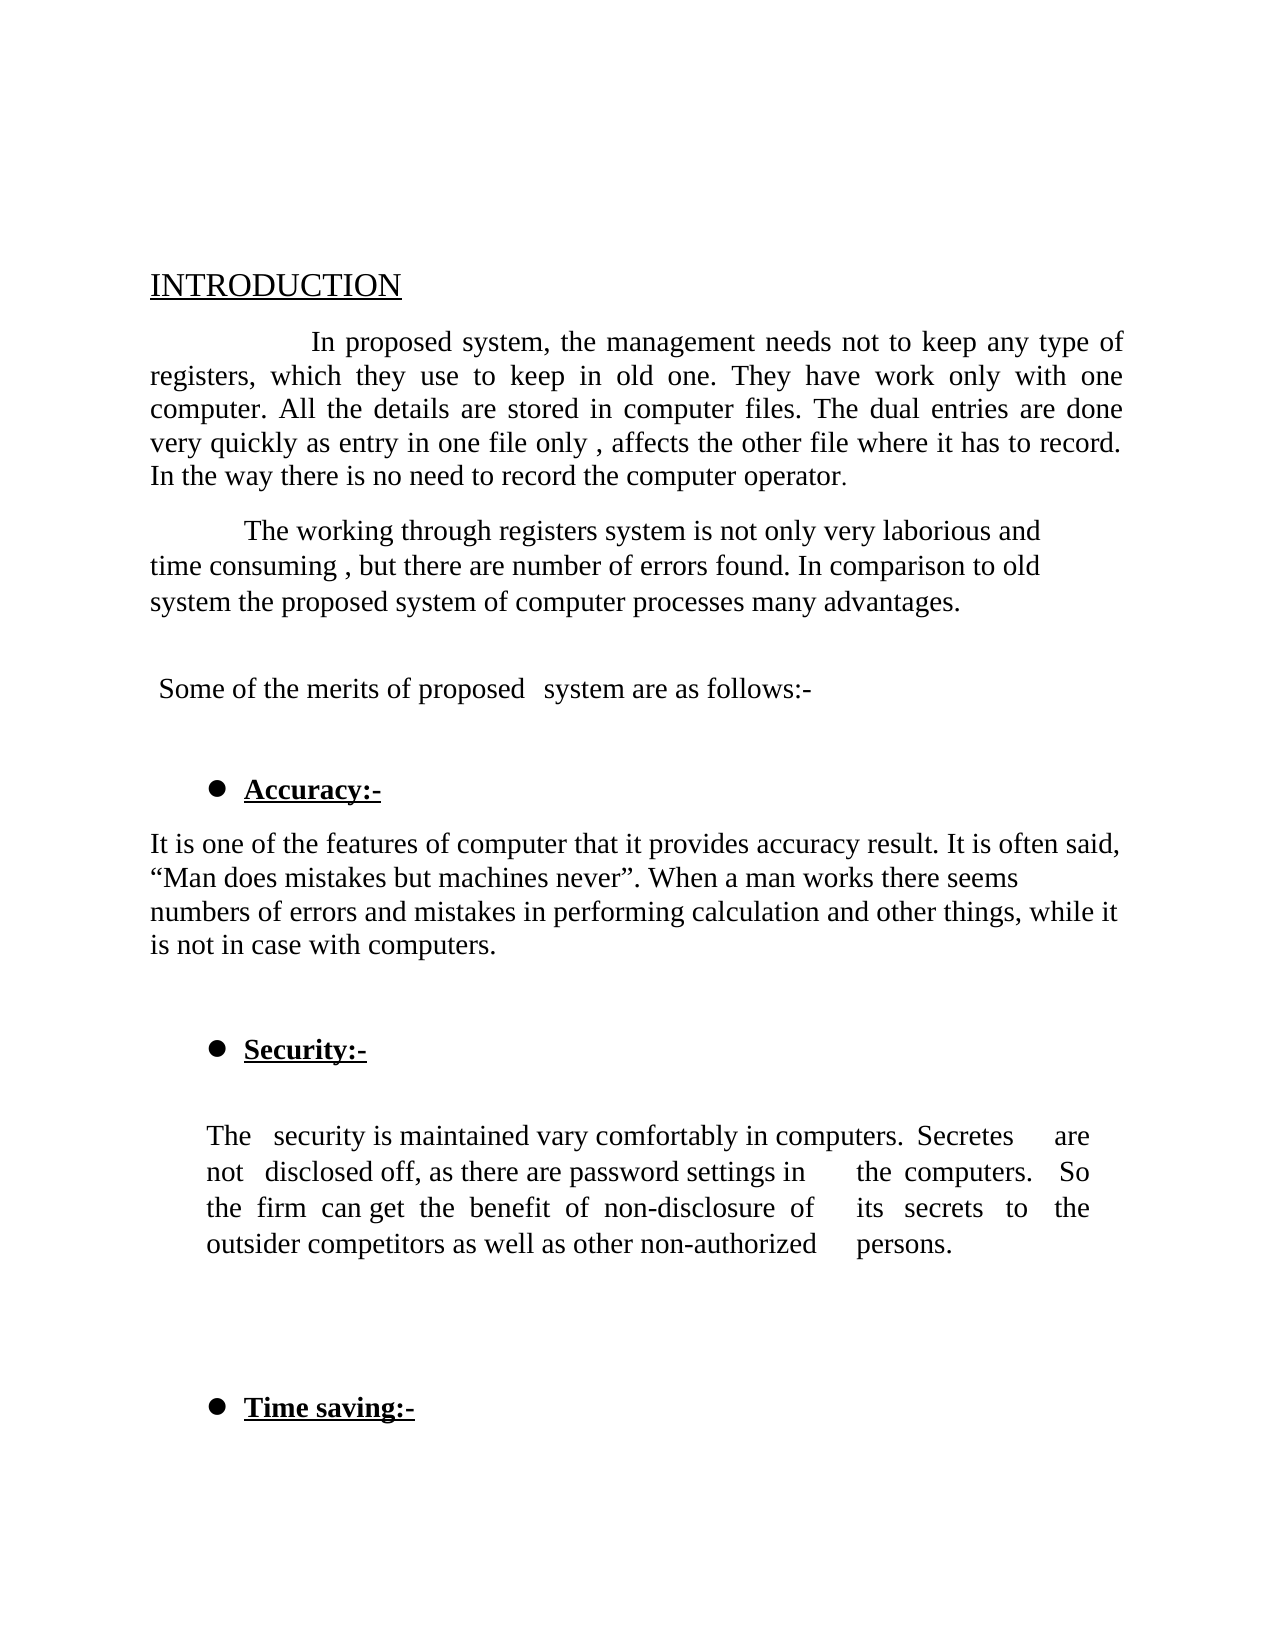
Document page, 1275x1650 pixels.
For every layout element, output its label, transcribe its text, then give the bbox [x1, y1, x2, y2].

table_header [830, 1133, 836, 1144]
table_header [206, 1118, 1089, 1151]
list Time saving:- [206, 1390, 1125, 1424]
text The working through registers system is not only very laborious and time consuming , but there are number of errors found. In comparison to old system the proposed system of computer processes many advantages. [150, 513, 1078, 617]
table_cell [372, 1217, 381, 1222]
list Accuracy:- [206, 772, 1125, 806]
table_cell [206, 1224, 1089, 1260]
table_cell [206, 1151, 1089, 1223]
text In proposed system, the management needs not to keep any type of registers, which they use to keep in old one. They have work only with one computer. All the details are stored in computer files. The dual entries are done very quickly as entry in one file only , affects the other file where it has to record. In the way there is no need to record the computer operator. [150, 324, 1124, 492]
text Some of the merits of proposed system are as follows:- [158, 672, 1125, 705]
text INTRODUCTION [150, 265, 1125, 303]
text It is one of the features of computer that it provides accuracy result. It is often said, “Man does mistakes but machines never”. When a man works there seems numbers of errors and mistakes in performing calculation and other things, while it is not in case with computers. [150, 827, 1125, 961]
list Security:- [206, 1032, 1125, 1065]
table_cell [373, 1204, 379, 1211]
